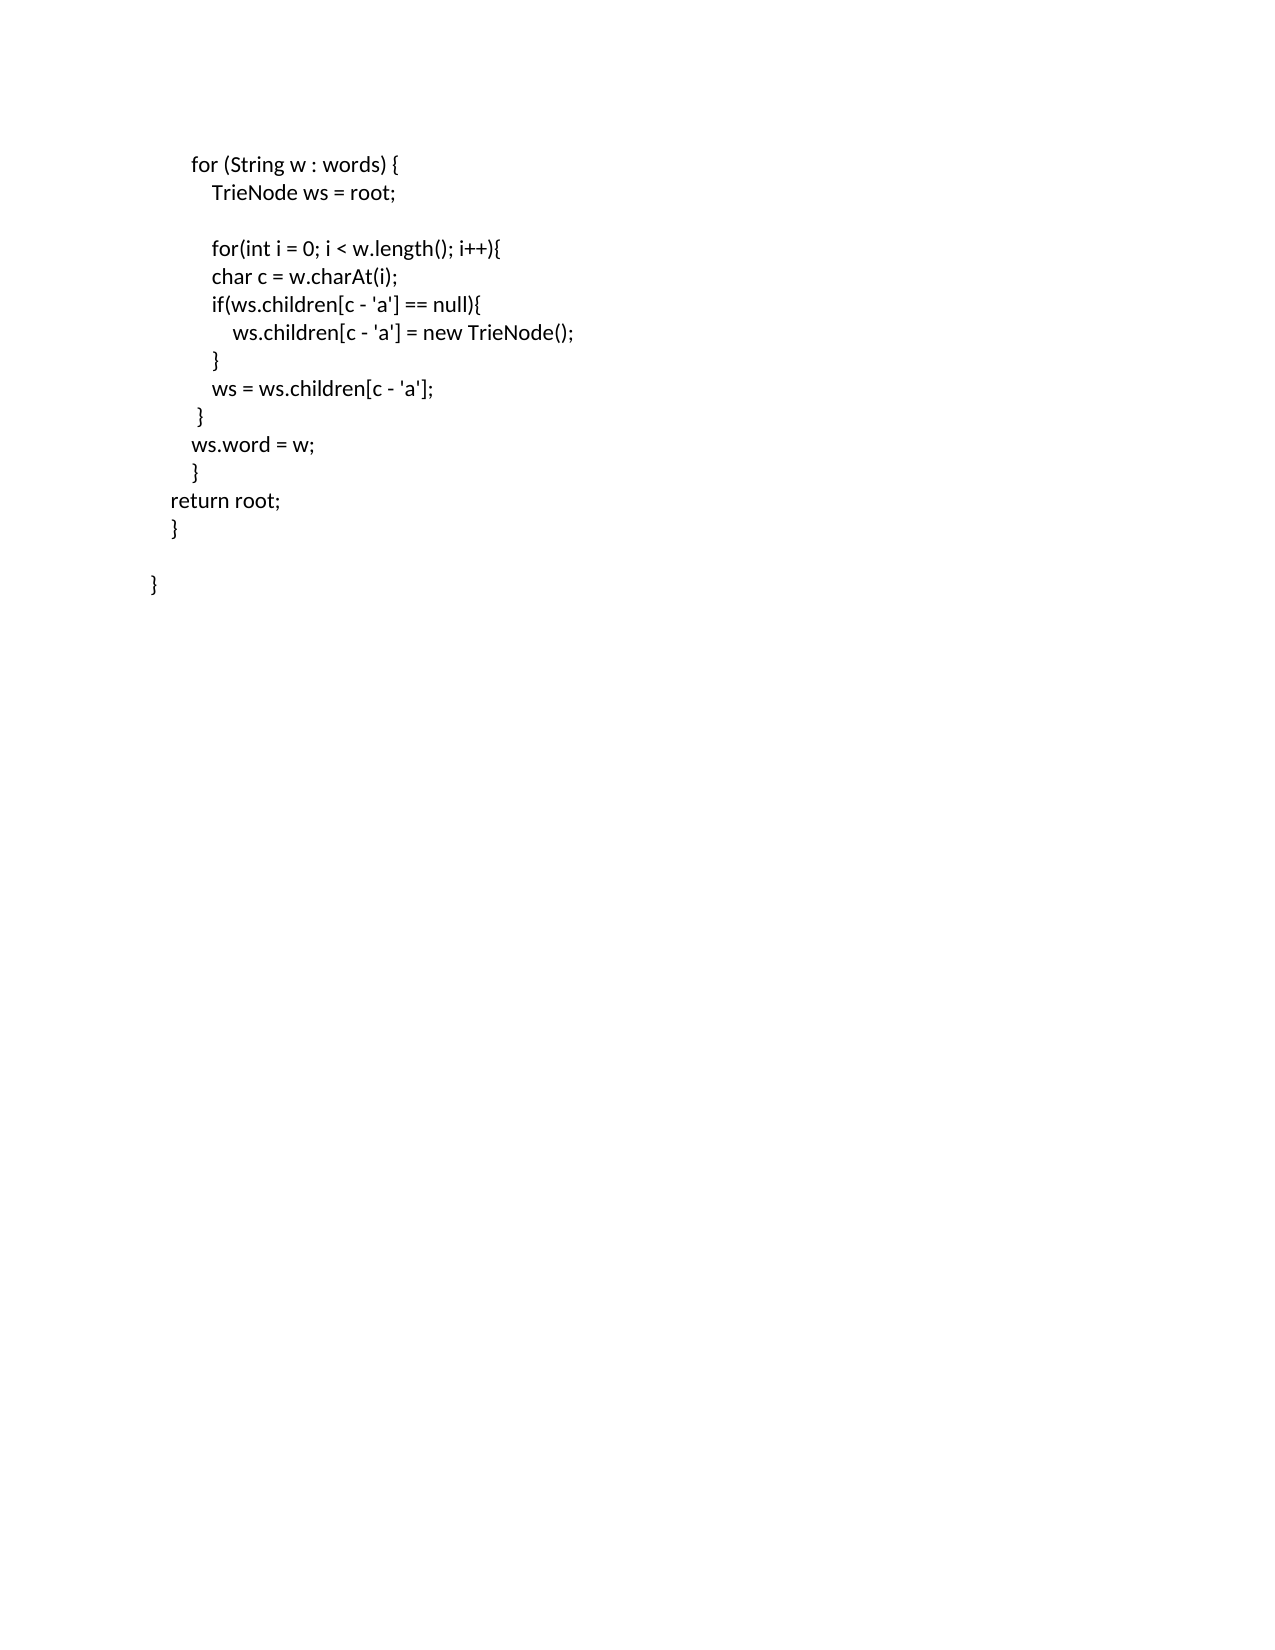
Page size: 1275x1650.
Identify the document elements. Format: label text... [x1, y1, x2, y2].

text return root; [150, 486, 1125, 514]
text ws.children[c - 'a'] = new TrieNode(); [150, 318, 1125, 346]
text TrieNode ws = root; [150, 178, 1125, 206]
text for (String w : words) { [150, 150, 1125, 178]
text if(ws.children[c - 'a'] == null){ [150, 290, 1125, 318]
text } [150, 346, 1125, 374]
text for(int i = 0; i < w.length(); i++){ [150, 234, 1125, 262]
text } [150, 570, 1125, 598]
text char c = w.charAt(i); [150, 262, 1125, 290]
text } [150, 514, 1125, 542]
text } [150, 402, 1125, 430]
text ws = ws.children[c - 'a']; [150, 374, 1125, 402]
text ws.word = w; [150, 430, 1125, 458]
text } [150, 458, 1125, 486]
